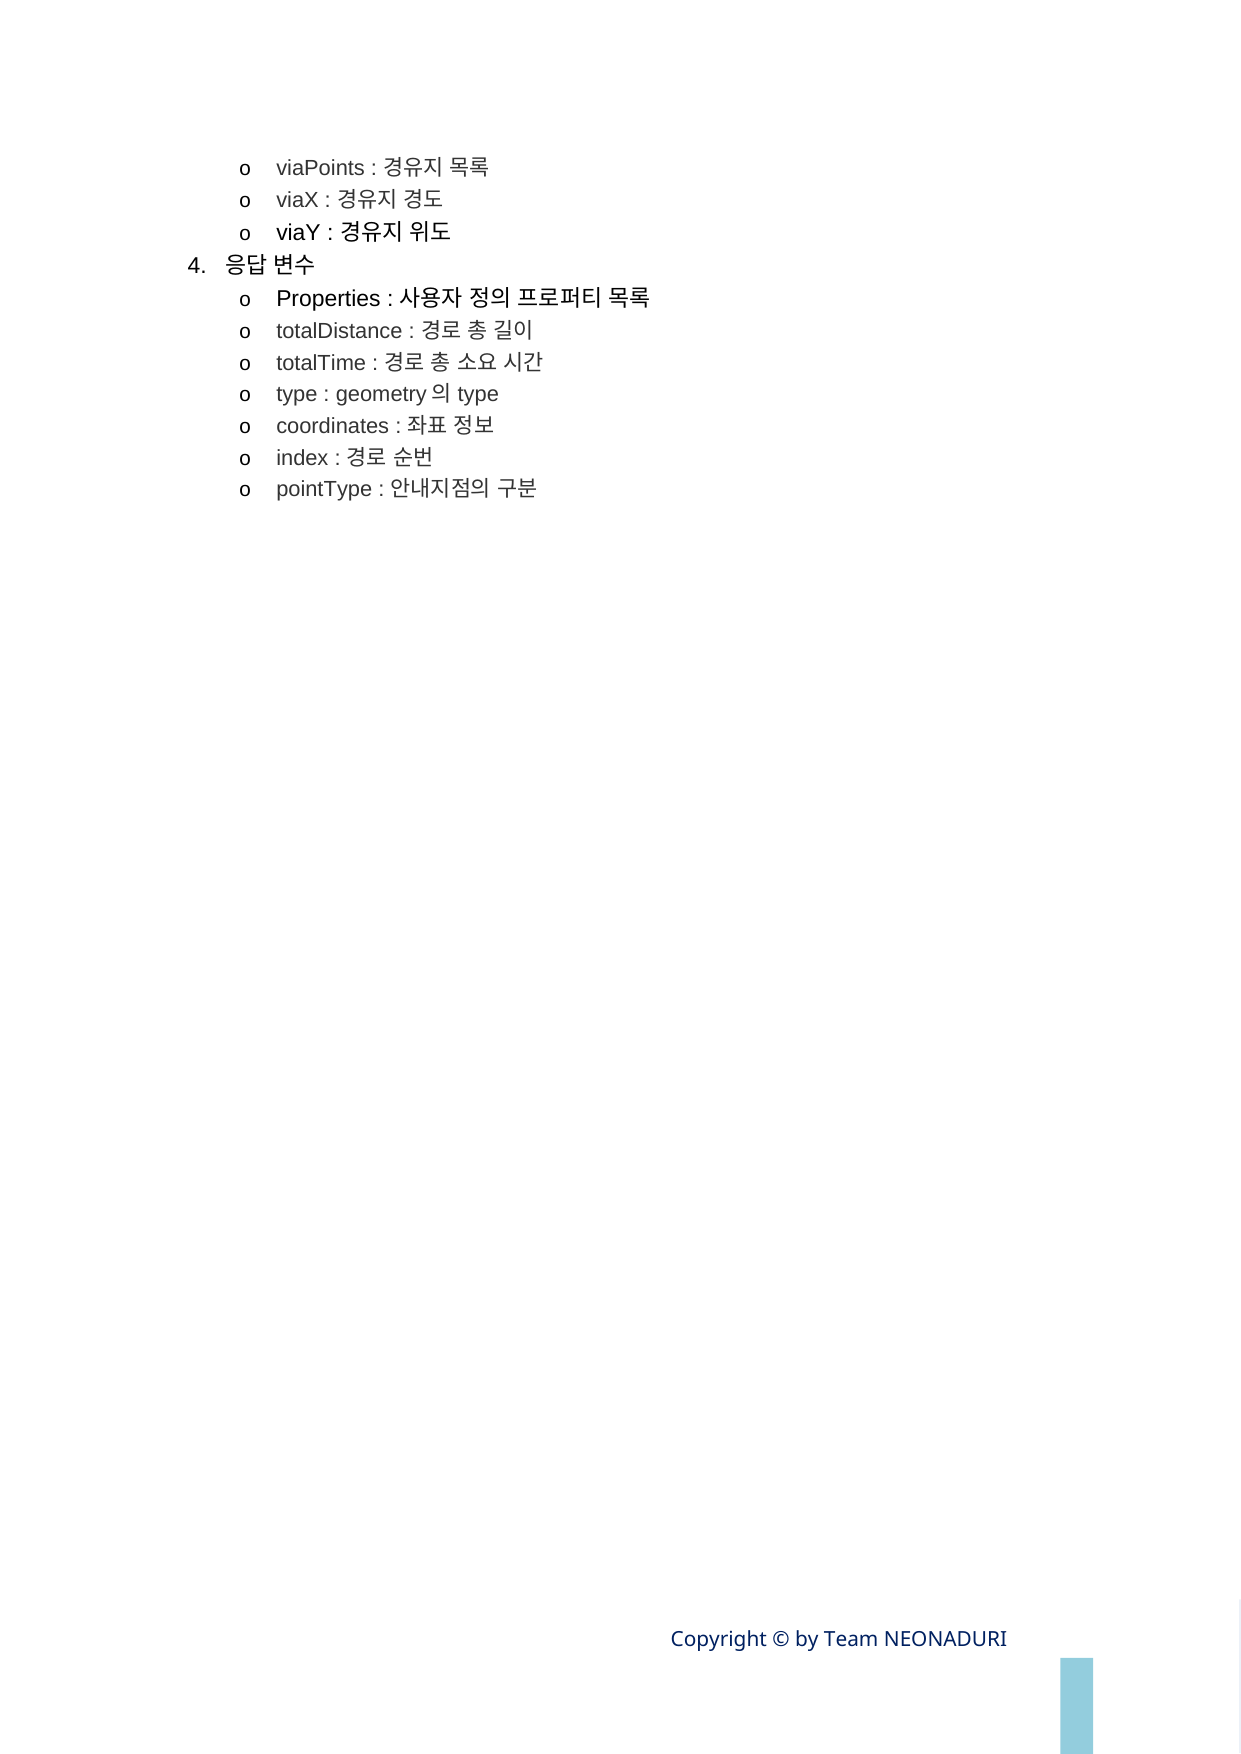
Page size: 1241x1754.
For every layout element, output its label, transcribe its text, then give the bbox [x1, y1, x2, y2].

list totalDistance : 경로 총 길이 [238, 313, 1090, 345]
list pointType : 안내지점의 구분 [238, 471, 1090, 503]
list viaPoints : 경유지 목록 [238, 150, 1090, 182]
list index : 경로 순번 [238, 440, 1090, 471]
list totalTime : 경로 총 소요 시간 [238, 345, 1090, 376]
list viaY : 경유지 위도 [238, 213, 1090, 247]
list type : geometry의 type [238, 376, 1090, 408]
list coordinates : 좌표 정보 [238, 408, 1090, 440]
list viaX : 경유지 경도 [238, 182, 1090, 213]
list Properties : 사용자 정의 프로퍼티 목록 [238, 280, 1090, 313]
list 응답 변수 [187, 247, 1090, 280]
